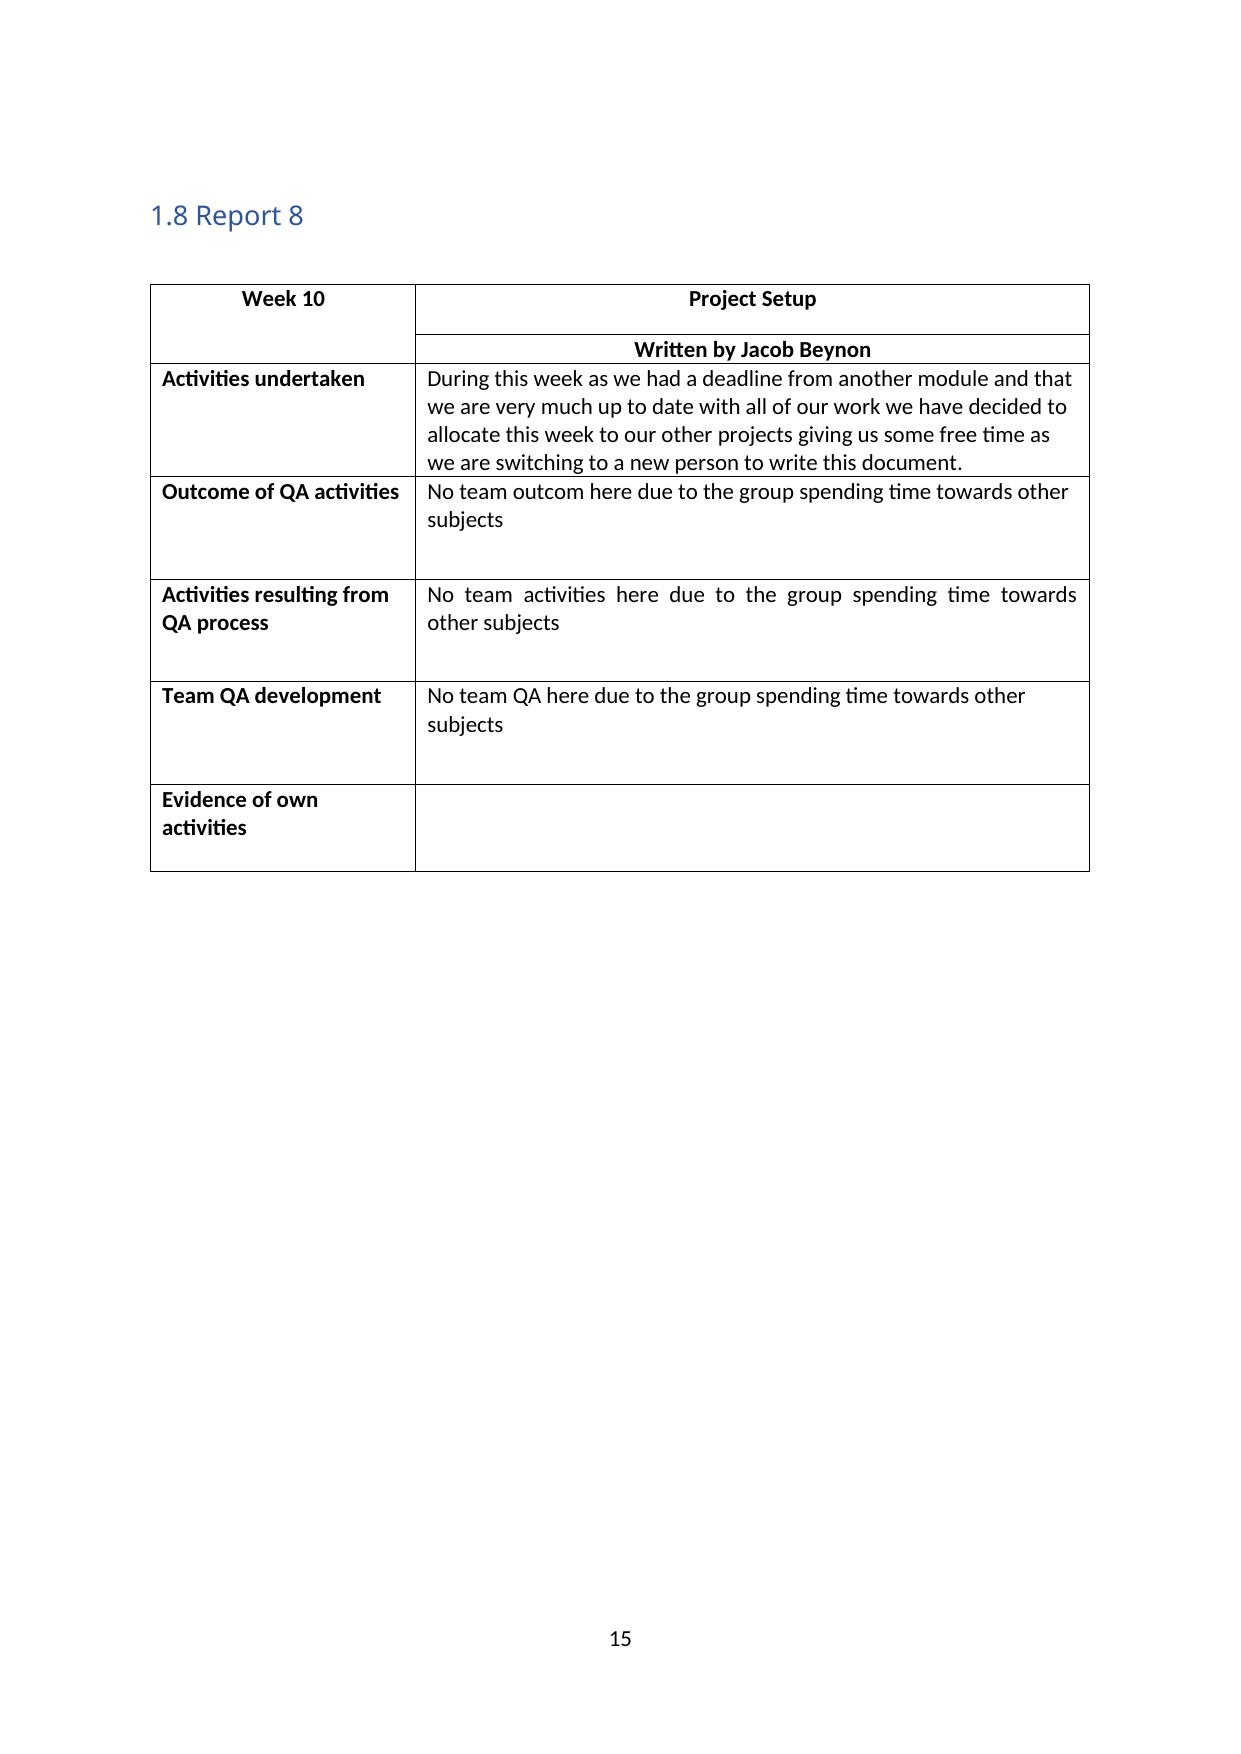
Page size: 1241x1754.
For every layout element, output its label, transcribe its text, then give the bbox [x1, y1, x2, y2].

table_cell Activities undertaken [151, 364, 415, 476]
table_cell Activities resulting from QA process [151, 580, 415, 681]
table_cell [416, 785, 1089, 871]
table_header Project Setup [416, 285, 1089, 334]
table_cell No team outcom here due to the group spending time towards other subjects [416, 477, 1089, 579]
table_cell Team QA development [151, 682, 415, 784]
subtitle 1.8 Report 8 [150, 197, 1090, 234]
table_cell No team activities here due to the group spending time towards other subjects [416, 580, 1089, 681]
table_cell Outcome of QA activities [151, 477, 415, 579]
table_header Week 10 [151, 285, 415, 363]
table_cell No team QA here due to the group spending time towards other subjects [416, 682, 1089, 784]
table_cell Evidence of own activities [151, 785, 415, 871]
table_cell During this week as we had a deadline from another module and that we are very much up to date with all of our work we have decided to allocate this week to our other projects giving us some free time as we are switching to a new person to write this document. [416, 364, 1089, 476]
table_cell Written by Jacob Beynon [416, 335, 1089, 363]
